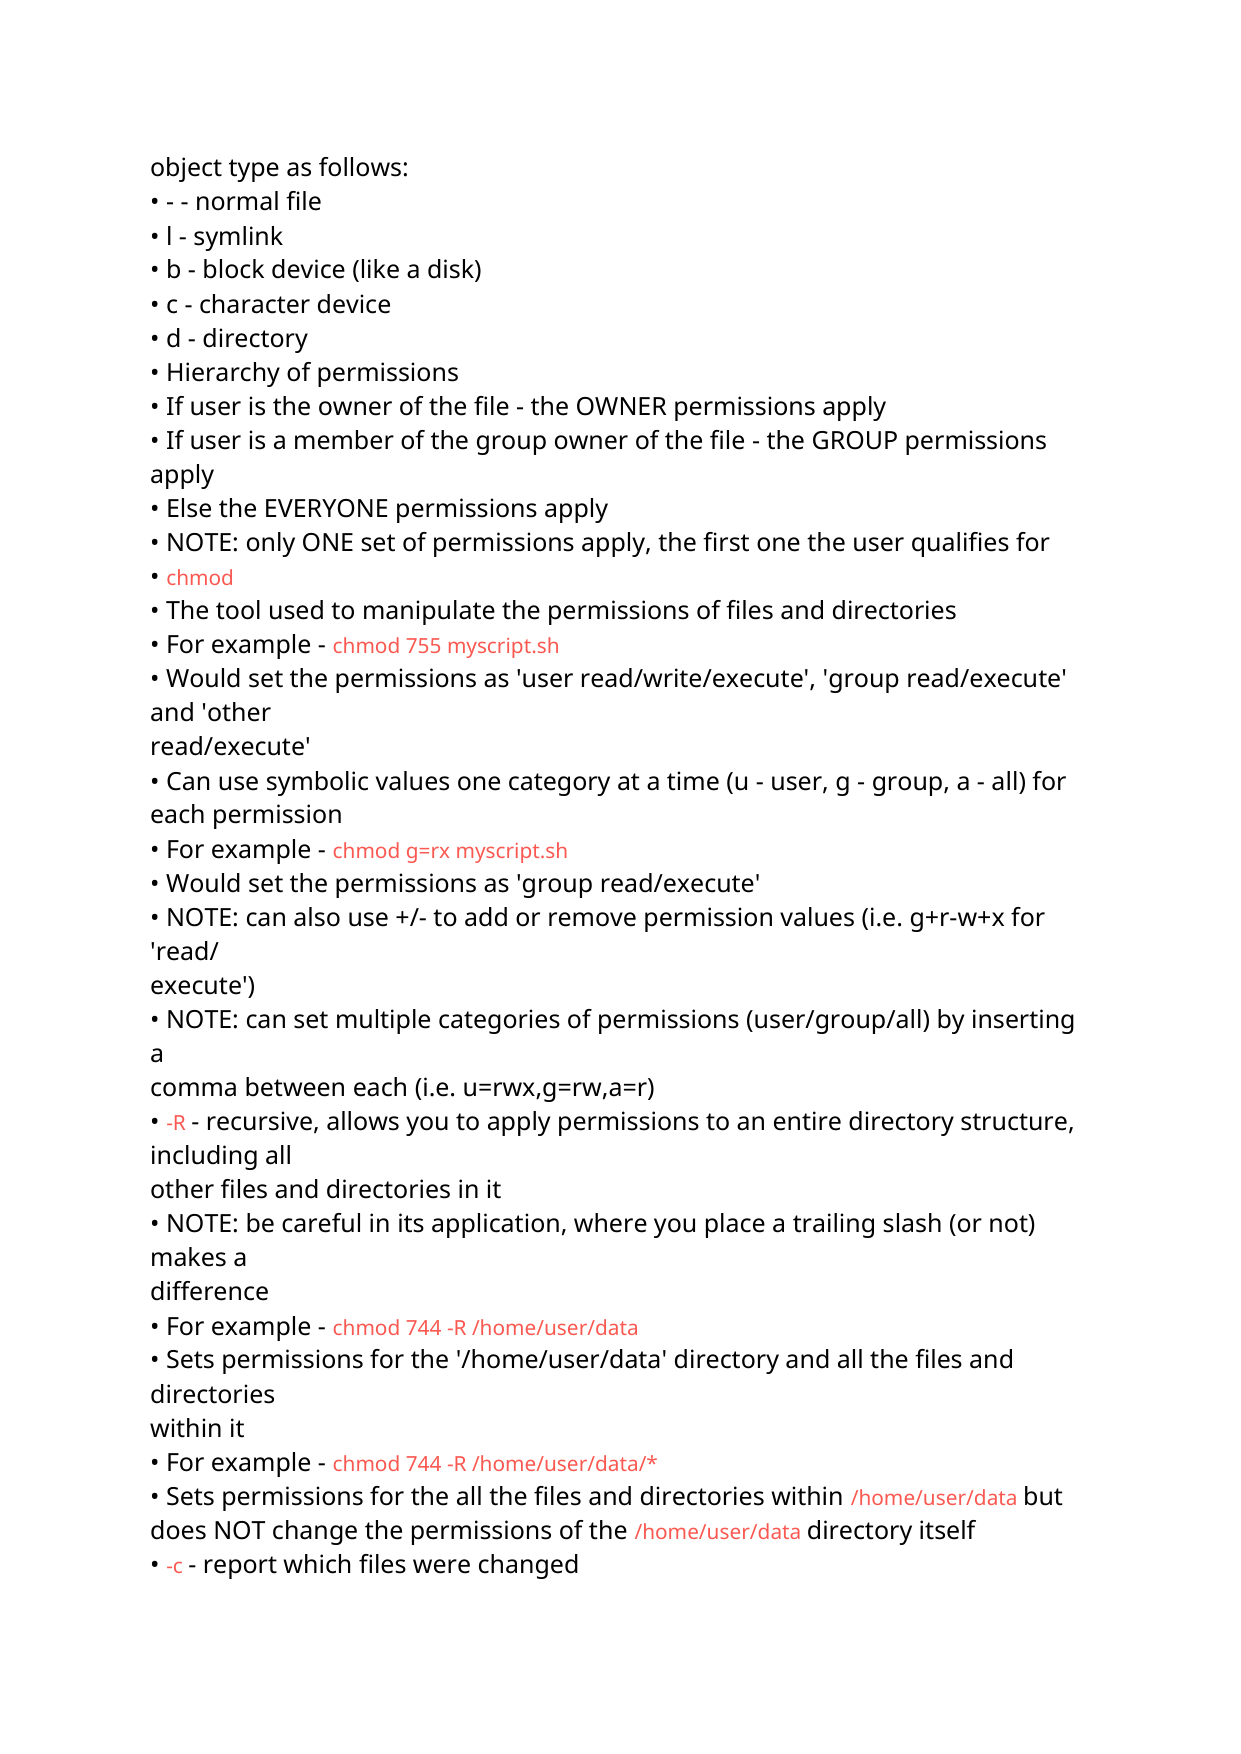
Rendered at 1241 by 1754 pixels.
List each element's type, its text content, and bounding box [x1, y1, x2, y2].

text • l - symlink [150, 218, 1090, 252]
text execute') [150, 967, 1090, 1002]
text • NOTE: be careful in its application, where you place a trailing slash (or not) makes a [150, 1206, 1090, 1274]
text other files and directories in it [150, 1172, 1090, 1206]
text comma between each (i.e. u=rwx,g=rw,a=r) [150, 1070, 1090, 1104]
text within it [150, 1410, 1090, 1444]
text • If user is a member of the group owner of the file - the GROUP permissions apply [150, 422, 1090, 491]
text • For example - chmod 744 -R /home/user/data [150, 1308, 1090, 1342]
text • Sets permissions for the all the files and directories within /home/user/data but [150, 1478, 1090, 1512]
text • The tool used to manipulate the permissions of files and directories [150, 593, 1090, 627]
text • NOTE: can set multiple categories of permissions (user/group/all) by inserting a [150, 1002, 1090, 1070]
text • d - directory [150, 320, 1090, 354]
text • Hierarchy of permissions [150, 354, 1090, 388]
text • Sets permissions for the '/home/user/data' directory and all the files and directories [150, 1342, 1090, 1410]
text does NOT change the permissions of the /home/user/data directory itself [150, 1512, 1090, 1547]
text • chmod [150, 559, 1090, 593]
text • For example - chmod g=rx myscript.sh [150, 831, 1090, 865]
text • If user is the owner of the file - the OWNER permissions apply [150, 388, 1090, 422]
text • Would set the permissions as 'user read/write/execute', 'group read/execute' and 'other [150, 661, 1090, 729]
text • For example - chmod 755 myscript.sh [150, 627, 1090, 661]
text difference [150, 1274, 1090, 1308]
text read/execute' [150, 729, 1090, 763]
text • b - block device (like a disk) [150, 252, 1090, 286]
text • Else the EVERYONE permissions apply [150, 491, 1090, 525]
text • - - normal file [150, 184, 1090, 218]
text • For example - chmod 744 -R /home/user/data/* [150, 1444, 1090, 1478]
text • -R - recursive, allows you to apply permissions to an entire directory structure, including all [150, 1104, 1090, 1172]
text • NOTE: only ONE set of permissions apply, the first one the user qualifies for [150, 525, 1090, 559]
text • NOTE: can also use +/- to add or remove permission values (i.e. g+r-w+x for 'read/ [150, 899, 1090, 967]
text • c - character device [150, 286, 1090, 320]
text object type as follows: [150, 150, 1090, 184]
text • -c - report which files were changed [150, 1547, 1090, 1581]
text • Can use symbolic values one category at a time (u - user, g - group, a - all) for each permission [150, 763, 1090, 831]
text • Would set the permissions as 'group read/execute' [150, 865, 1090, 899]
